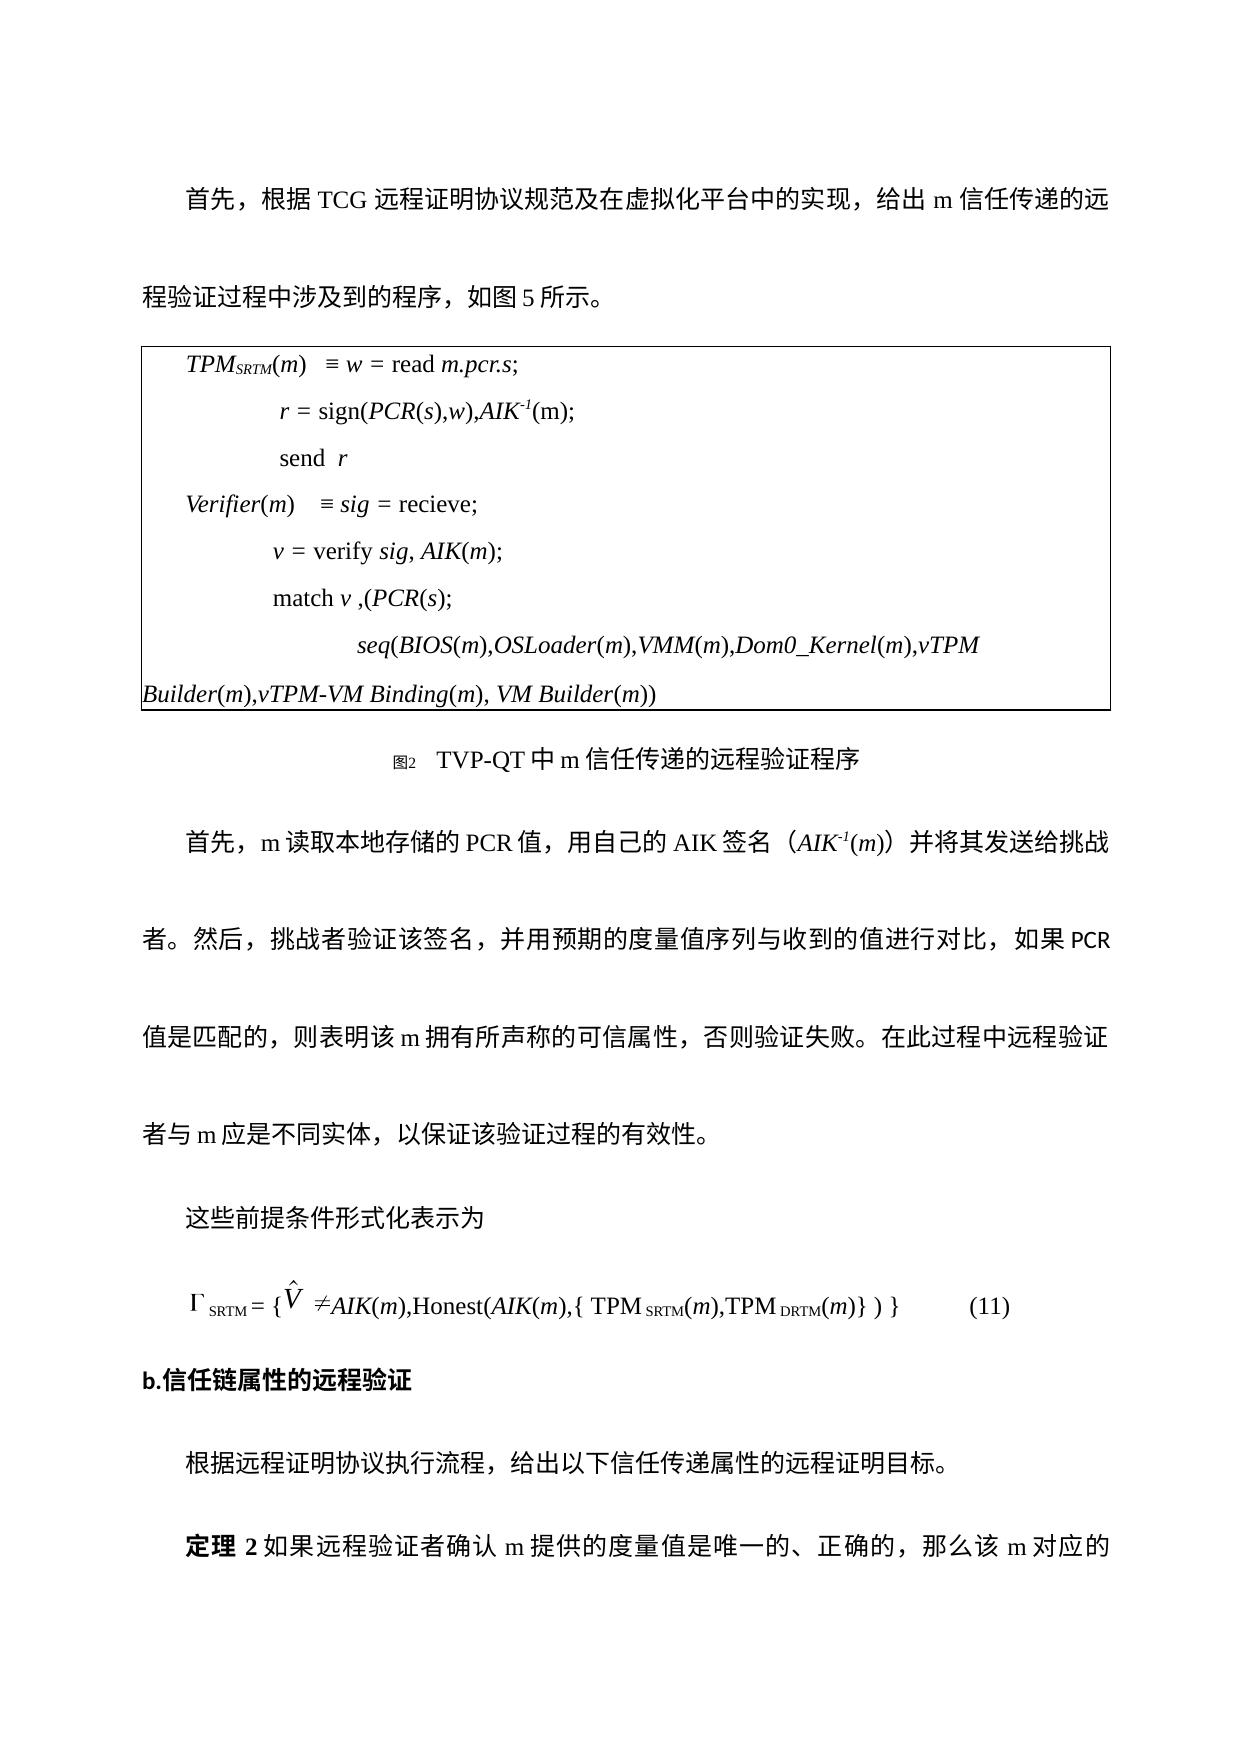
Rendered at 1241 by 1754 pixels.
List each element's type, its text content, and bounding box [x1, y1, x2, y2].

text 这些前提条件形式化表示为 [142, 1184, 1110, 1249]
text 首先，根据 TCG 远程证明协议规范及在虚拟化平台中的实现，给出m 信任传递的远程验证过程中涉及到的程序，如图5 所示。 [142, 165, 1110, 328]
text seq(BIOS(m),OSLoader(m),VMM(m),Dom0_Kernel(m),vTPM Builder(m),vTPM-VM Binding(m), VM Builder(m)) [142, 627, 1110, 709]
text v = verify sig, AIK(m); [142, 533, 1110, 567]
list TVP-QT中m信任传递的远程验证程序 [142, 725, 1110, 790]
text Verifier(m) ≡ sig = recieve; [142, 487, 1110, 520]
text 根据远程证明协议执行流程，给出以下信任传递属性的远程证明目标。 [142, 1429, 1110, 1494]
text 首先，m读取本地存储的PCR值，用自己的AIK签名（AIK-1(m)）并将其发送给挑战者。然后，挑战者验证该签名，并用预期的度量值序列与收到的值进行对比，如果PCR值是匹配的，则表明该m拥有所声称的可信属性，否则验证失败。在此过程中远程验证者与m应是不同实体，以保证该验证过程的有效性。 [142, 808, 1110, 1166]
text r = sign(PCR(s),w),AIK-1(m); [142, 393, 1110, 426]
text SRTM = {AIK(m),Honest(AIK(m),{ TPM SRTM(m),TPM DRTM(m)} ) } (11) [142, 1267, 1110, 1332]
text TPMSRTM(m) ≡ w = read m.pcr.s; [142, 347, 1110, 379]
text match v ,(PCR(s); [142, 580, 1110, 614]
text send r [142, 440, 1110, 473]
list b.信任链属性的远程验证 [142, 1346, 1110, 1411]
